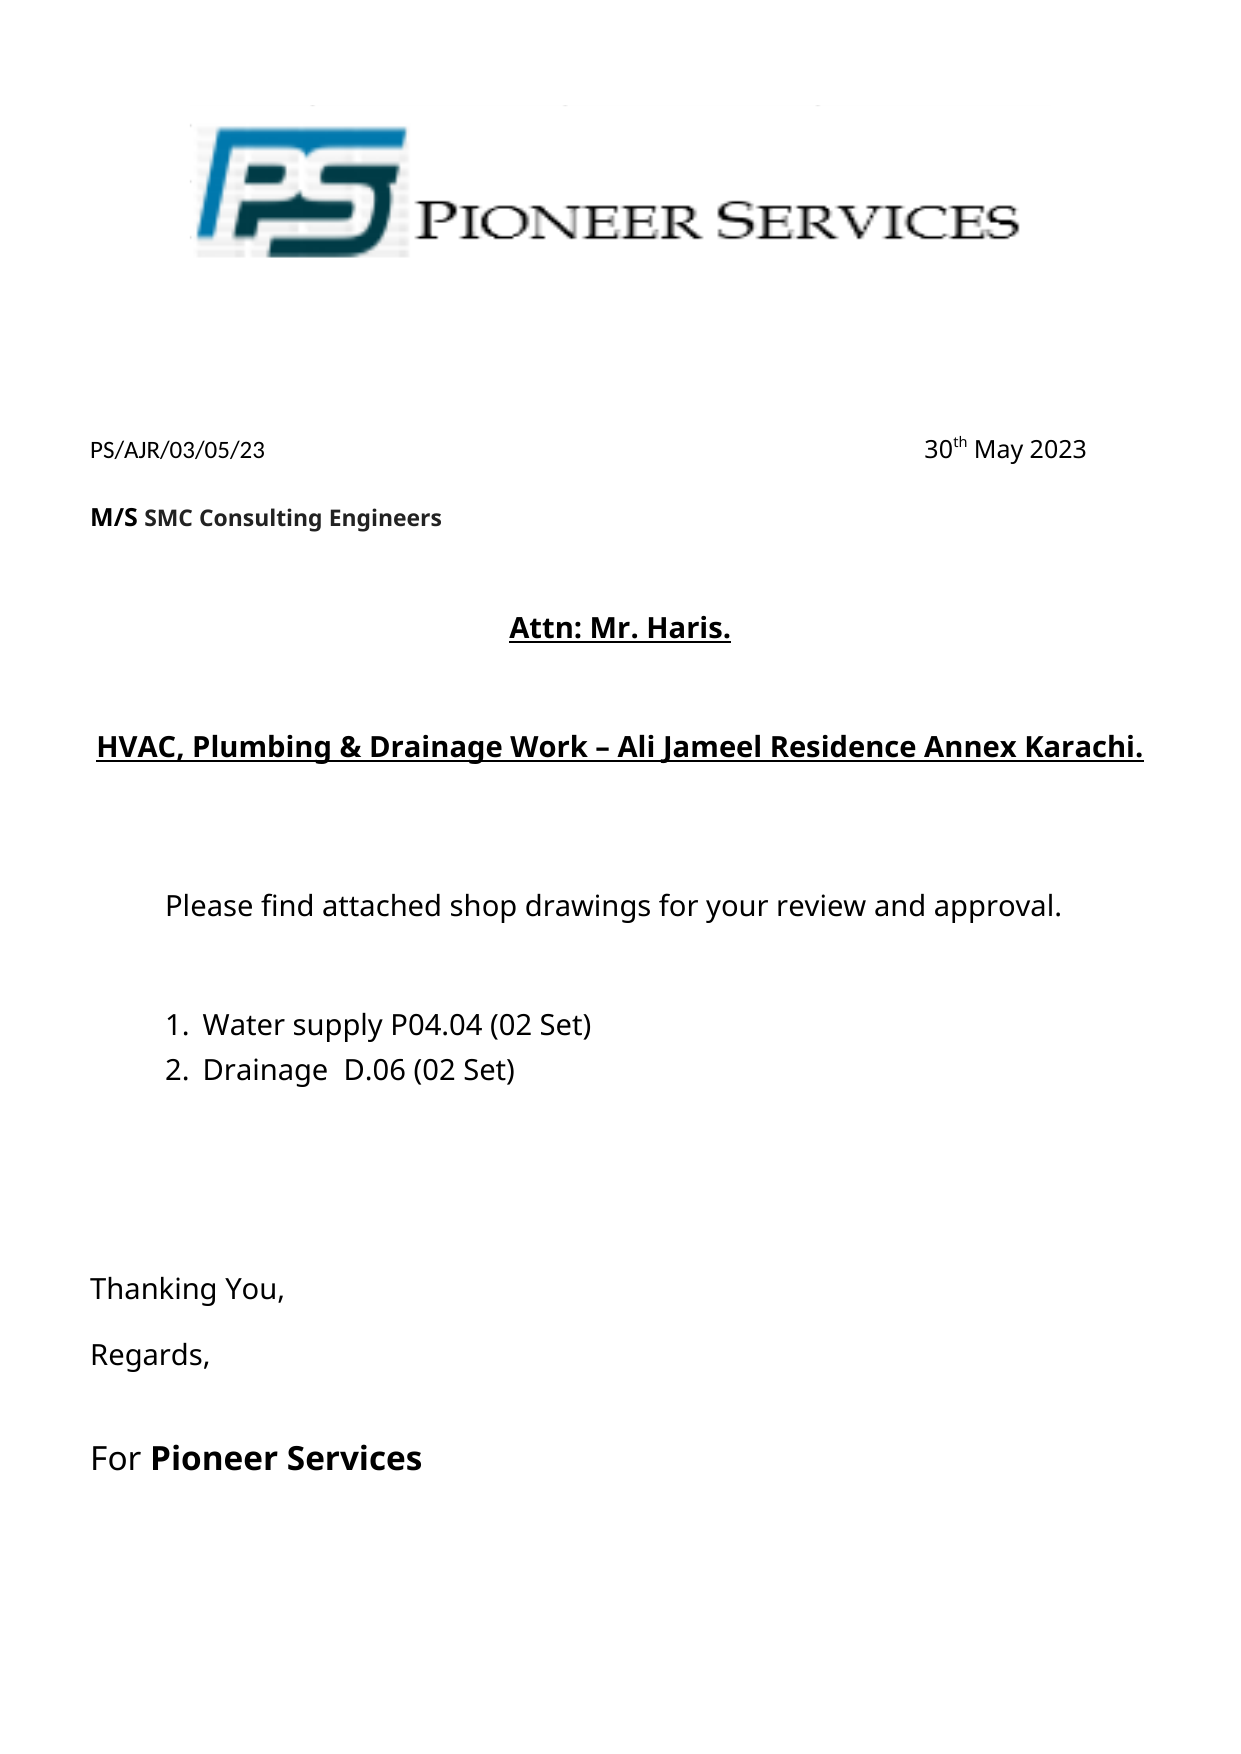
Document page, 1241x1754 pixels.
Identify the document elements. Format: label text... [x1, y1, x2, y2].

text PS/AJR/03/05/23 30th May 2023 [90, 431, 1150, 466]
text For Pioneer Services [90, 1435, 1150, 1480]
list Drainage D.06 (02 Set) [165, 1050, 1150, 1089]
picture [189, 105, 1051, 279]
text M/S SMC Consulting Engineers [90, 499, 1150, 534]
list Water supply P04.04 (02 Set) [165, 1004, 1150, 1044]
text Regards, [90, 1334, 1150, 1374]
text Thanking You, [90, 1268, 1150, 1308]
text Attn: Mr. Haris. [90, 607, 1150, 647]
text Please find attached shop drawings for your review and approval. [90, 885, 1150, 925]
text HVAC, Plumbing & Drainage Work – Ali Jameel Residence Annex Karachi. [90, 726, 1150, 766]
